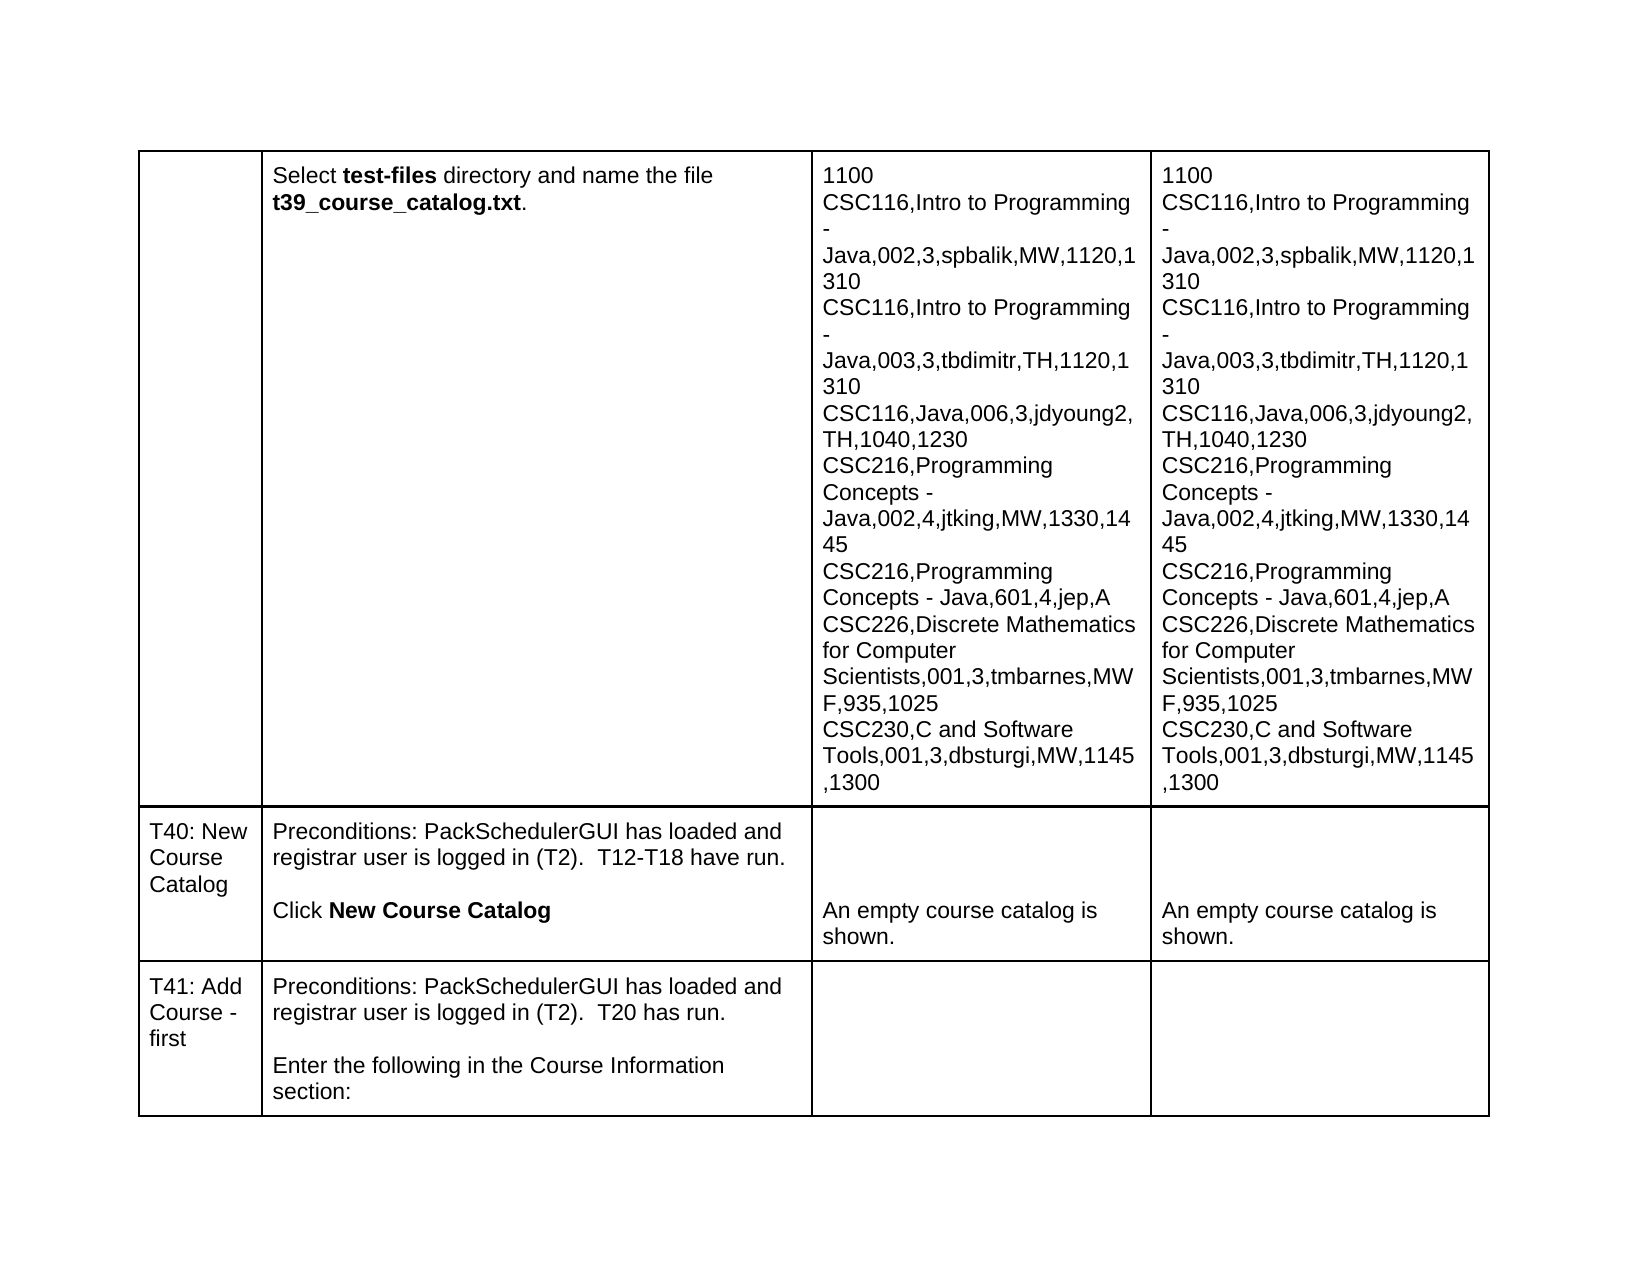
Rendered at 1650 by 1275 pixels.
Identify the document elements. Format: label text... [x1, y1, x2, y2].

table_cell T40: New Course Catalog [140, 808, 261, 960]
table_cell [263, 152, 811, 805]
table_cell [263, 962, 811, 1115]
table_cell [813, 962, 1150, 1115]
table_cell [140, 152, 261, 805]
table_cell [1152, 962, 1488, 1115]
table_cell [813, 152, 1150, 805]
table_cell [140, 962, 261, 1115]
table_cell Preconditions: PackSchedulerGUI has loaded and registrar user is logged in (T2). T12-T18 have run. Click New Course Catalog [263, 808, 811, 960]
table_cell An empty course catalog is shown. [813, 808, 1150, 960]
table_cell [1152, 152, 1488, 805]
table_cell An empty course catalog is shown. [1152, 808, 1488, 960]
